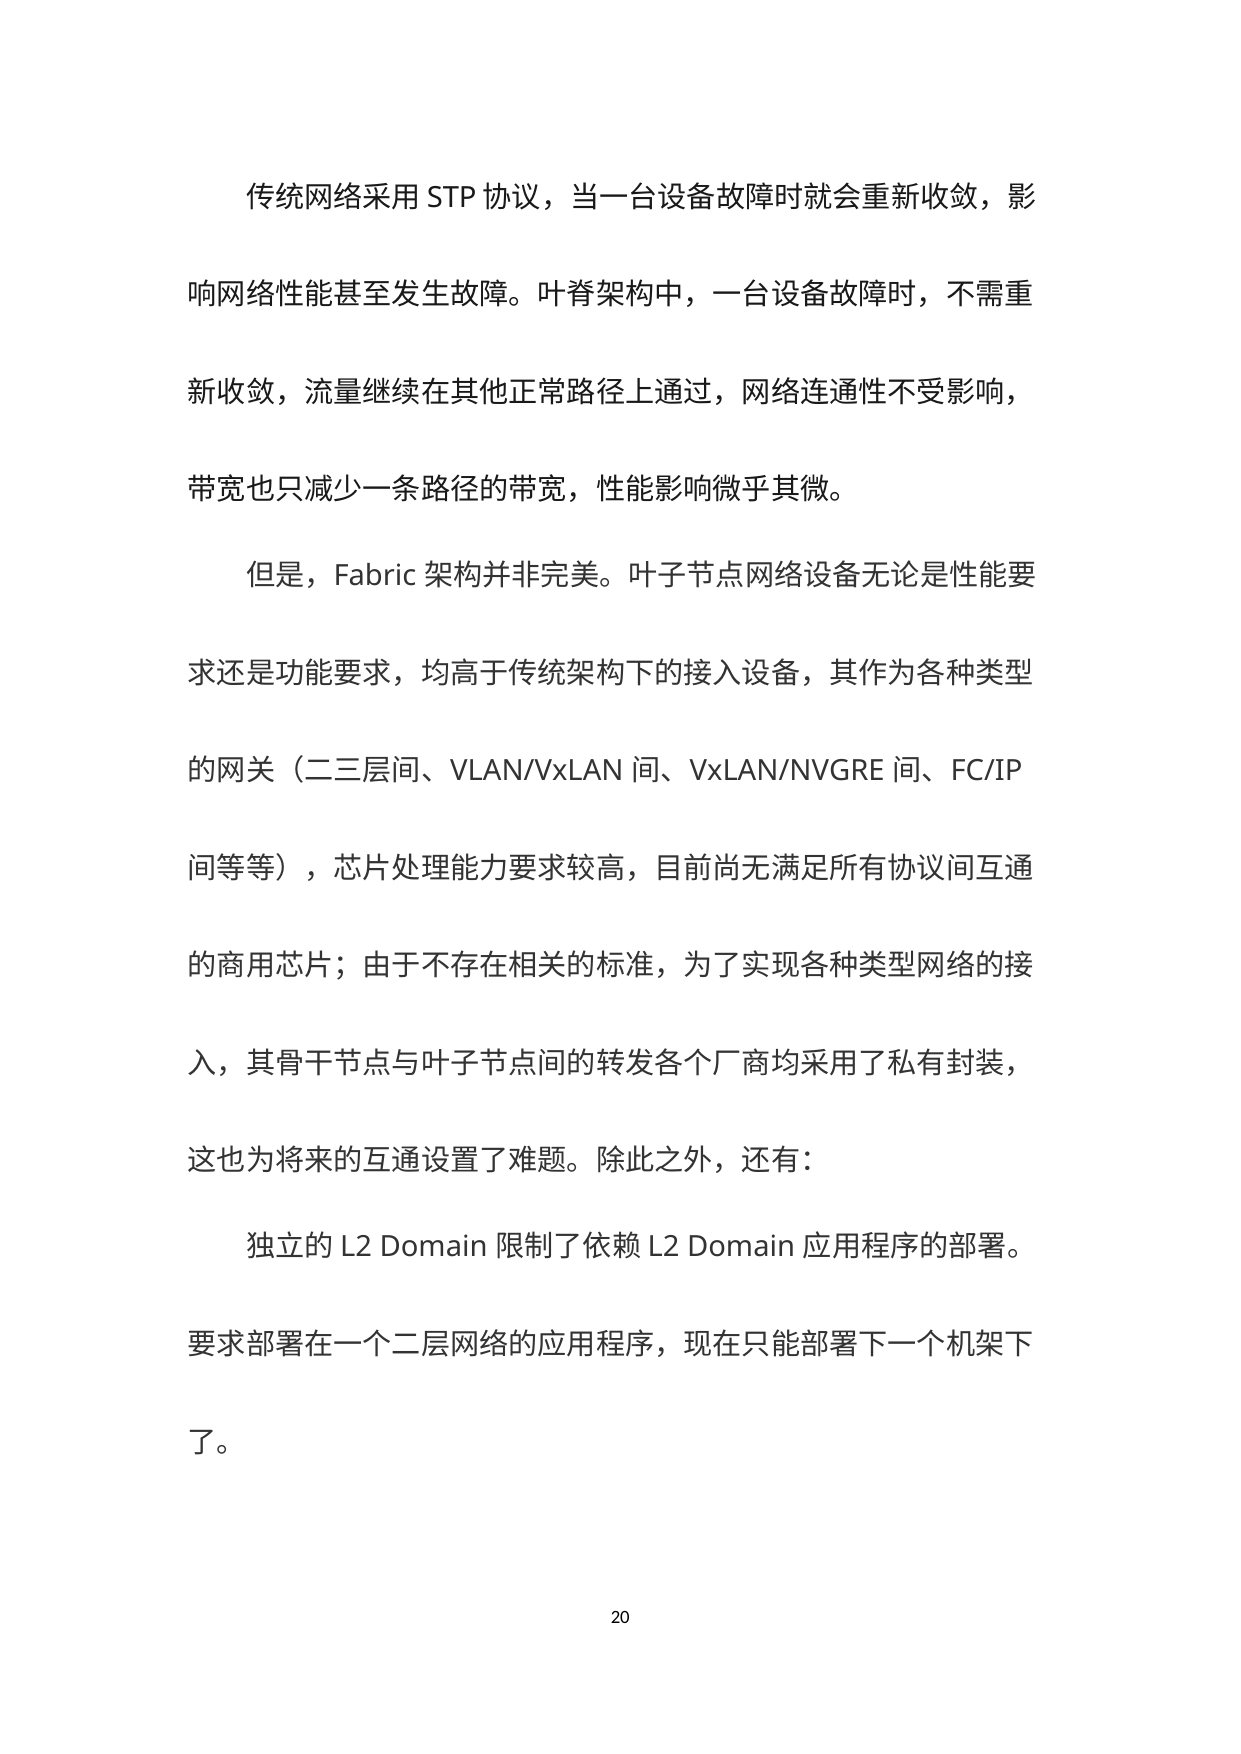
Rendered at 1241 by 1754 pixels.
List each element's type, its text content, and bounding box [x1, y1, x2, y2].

text 传统网络采用STP协议，当一台设备故障时就会重新收敛，影响网络性能甚至发生故障。叶脊架构中，一台设备故障时，不需重新收敛，流量继续在其他正常路径上通过，网络连通性不受影响，带宽也只减少一条路径的带宽，性能影响微乎其微。 [187, 162, 1053, 519]
text 独立的 L2 Domain 限制了依赖 L2 Domain 应用程序的部署。要求部署在一个二层网络的应用程序，现在只能部署下一个机架下了。 [187, 1212, 1053, 1472]
text 但是，Fabric 架构并非完美。叶子节点网络设备无论是性能要求还是功能要求，均高于传统架构下的接入设备，其作为各种类型的网关（二三层间、VLAN/VxLAN 间、VxLAN/NVGRE 间、FC/IP 间等等），芯片处理能力要求较高，目前尚无满足所有协议间互通的商用芯片；由于不存在相关的标准，为了实现各种类型网络的接入，其骨干节点与叶子节点间的转发各个厂商均采用了私有封装，这也为将来的互通设置了难题。除此之外，还有： [187, 541, 1053, 1191]
